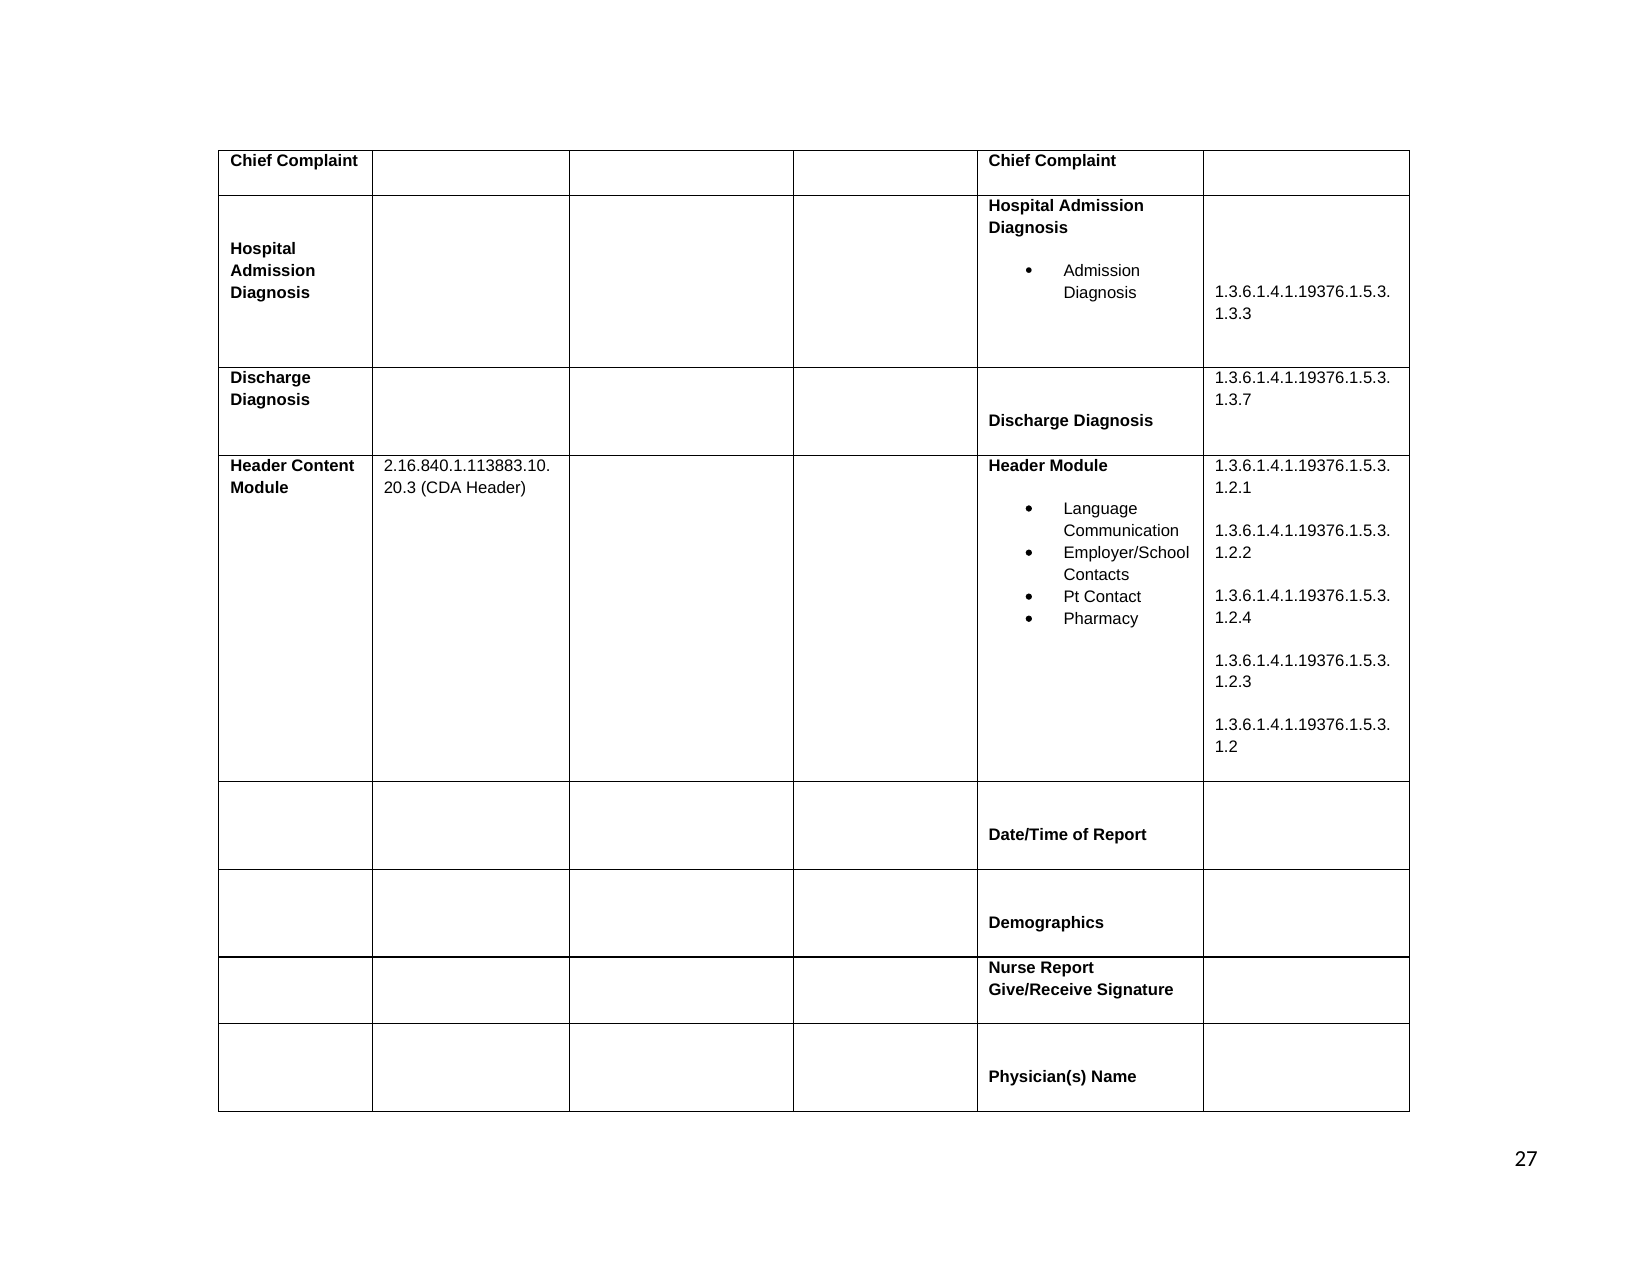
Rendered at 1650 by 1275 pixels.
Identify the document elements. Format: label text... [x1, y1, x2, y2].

table_cell Chief Complaint [978, 151, 1203, 195]
table_cell [219, 870, 372, 956]
table_cell [570, 456, 793, 781]
table_cell [373, 870, 569, 956]
table_cell [373, 196, 569, 367]
table_cell [794, 151, 977, 195]
table_cell [219, 782, 372, 869]
table_cell Nurse Report Give/Receive Signature [978, 958, 1203, 1023]
table_cell [373, 151, 569, 195]
table_cell [570, 782, 793, 869]
table_cell Header Module Language Communication Employer/School Contacts Pt Contact Pharmacy [978, 456, 1203, 781]
table_cell [373, 368, 569, 455]
table_cell [570, 1024, 793, 1111]
table_cell Hospital Admission Diagnosis [219, 196, 372, 367]
table_cell Discharge Diagnosis [978, 368, 1203, 455]
table_cell [570, 196, 793, 367]
table_cell Chief Complaint [219, 151, 372, 195]
table_cell 1.3.6.1.4.1.19376.1.5.3.1.2.1 1.3.6.1.4.1.19376.1.5.3.1.2.2 1.3.6.1.4.1.19376.1.5.3.1.2.4 1.3.6.1.4.1.19376.1.5.3.1.2.3 1.3.6.1.4.1.19376.1.5.3.1.2 [1204, 456, 1409, 781]
table_cell [794, 456, 977, 781]
table_cell [570, 958, 793, 1023]
table_cell [1204, 782, 1409, 869]
table_cell [794, 196, 977, 367]
table_cell Discharge Diagnosis [219, 368, 372, 455]
table_cell [373, 782, 569, 869]
table_cell [570, 151, 793, 195]
table_cell [373, 958, 569, 1023]
table_cell [373, 1024, 569, 1111]
table_cell Header Content Module [219, 456, 372, 781]
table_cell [1204, 151, 1409, 195]
table_cell [1204, 1024, 1409, 1111]
table_cell [1204, 870, 1409, 956]
table_cell Demographics [978, 870, 1203, 956]
table_cell [1204, 958, 1409, 1023]
table_cell [794, 782, 977, 869]
table_cell [794, 1024, 977, 1111]
table_cell [794, 368, 977, 455]
table_cell 2.16.840.1.113883.10.20.3 (CDA Header) [373, 456, 569, 781]
table_cell [794, 958, 977, 1023]
table_cell 1.3.6.1.4.1.19376.1.5.3.1.3.3 [1204, 196, 1409, 367]
table_cell [570, 368, 793, 455]
table_cell [570, 870, 793, 956]
table_cell Physician(s) Name [978, 1024, 1203, 1111]
table_cell 1.3.6.1.4.1.19376.1.5.3.1.3.7 [1204, 368, 1409, 455]
table_cell Date/Time of Report [978, 782, 1203, 869]
table_cell [219, 958, 372, 1023]
table_cell Hospital Admission Diagnosis Admission Diagnosis [978, 196, 1203, 367]
table_cell [219, 1024, 372, 1111]
table_cell [794, 870, 977, 956]
